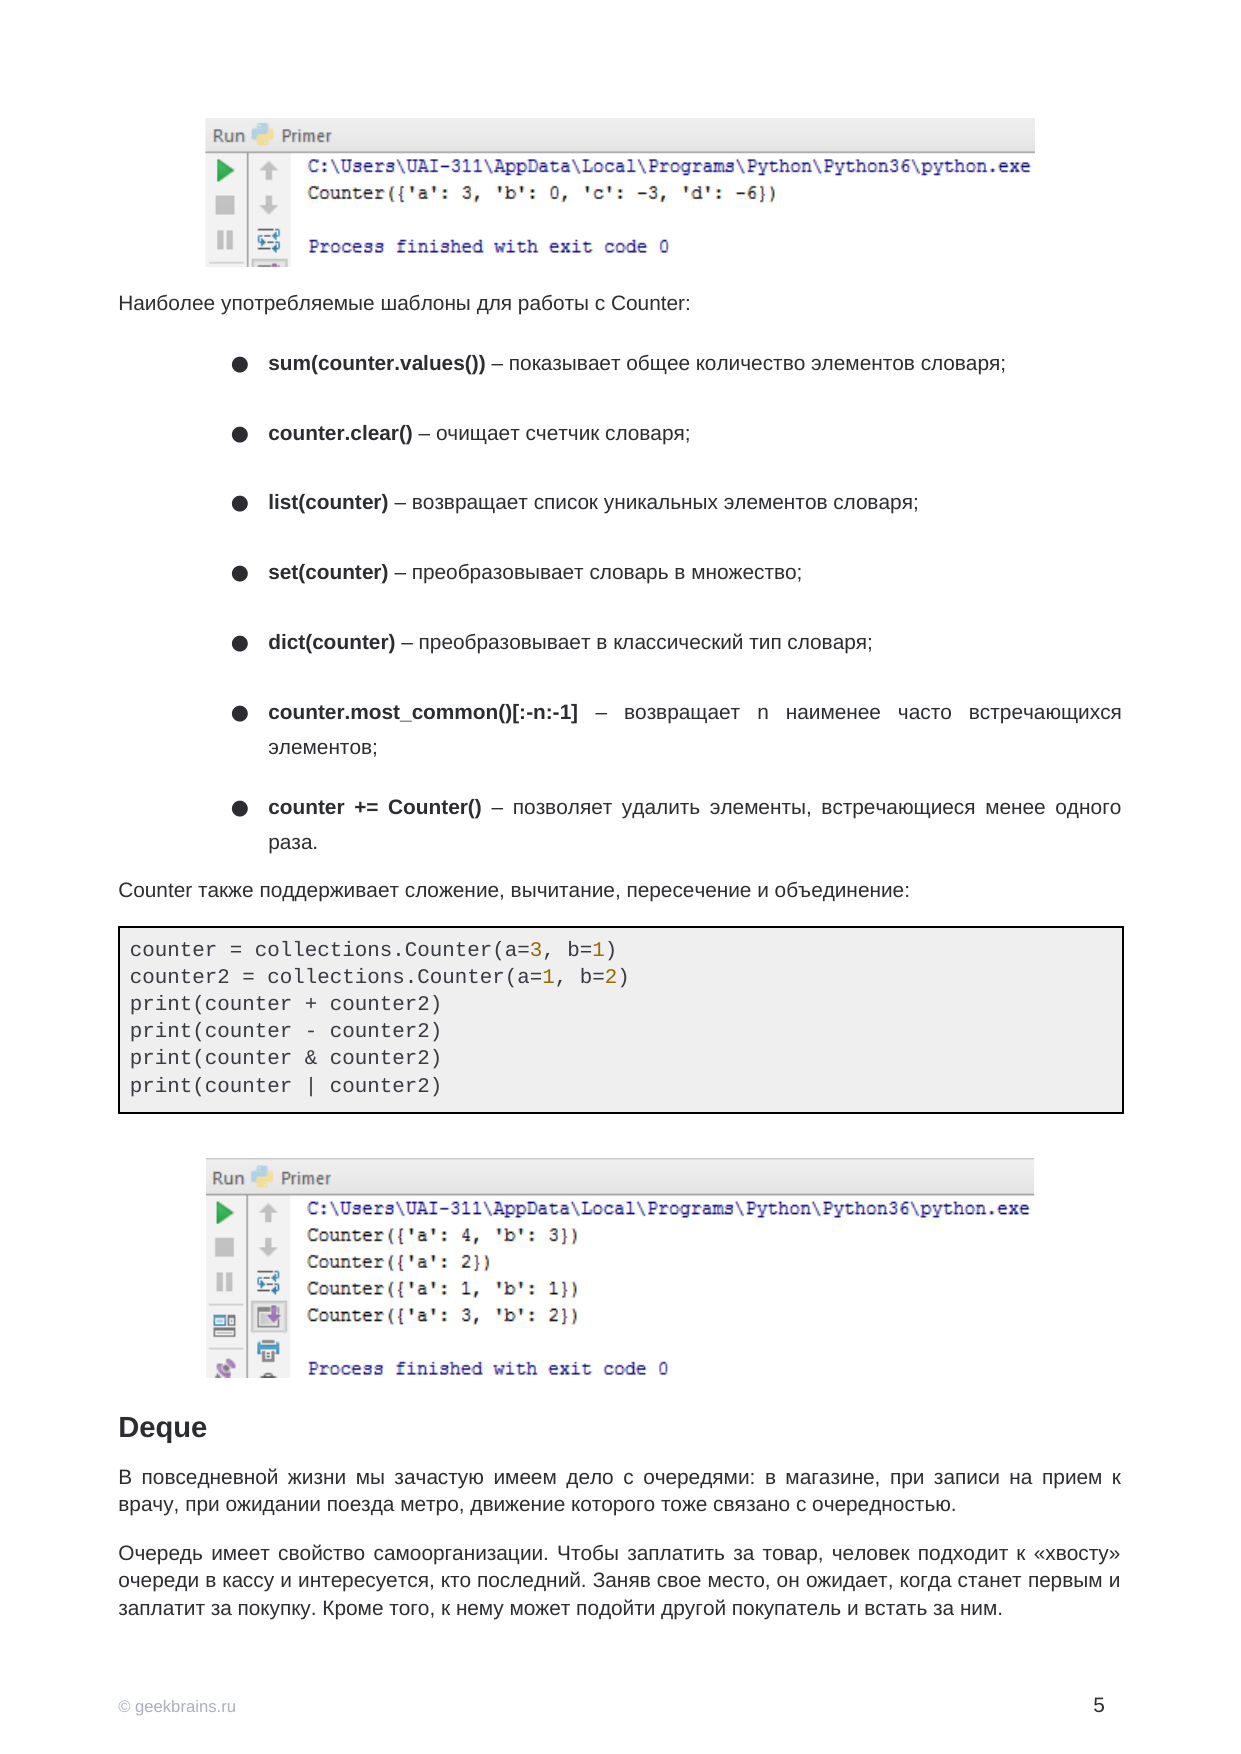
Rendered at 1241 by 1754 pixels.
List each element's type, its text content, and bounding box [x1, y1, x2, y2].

list counter += Counter() – позволяет удалить элементы, встречающиеся менее одного раза. [231, 783, 1122, 853]
list counter.most_common()[:-n:-1] – возвращает n наименее часто встречающихся элементов; [231, 689, 1122, 759]
list sum(counter.values()) – показывает общее количество элементов словаря; [231, 339, 1122, 382]
list set(counter) – преобразовывает словарь в множество; [231, 549, 1122, 592]
picture [206, 1158, 1035, 1378]
text Очередь имеет свойство самоорганизации. Чтобы заплатить за товар, человек подходит к «хвосту» очереди в кассу и интересуется, кто последний. Заняв свое место, он ожидает, когда станет первым и заплатит за покупку. Кроме того, к нему может подойти другой покупатель и встать за ним. [118, 1540, 1122, 1619]
list list(counter) – возвращает список уникальных элементов словаря; [231, 479, 1122, 522]
text Наиболее употребляемые шаблоны для работы с Counter: [118, 291, 1122, 315]
subtitle Deque [118, 1410, 1122, 1444]
picture [205, 118, 1035, 267]
table_header counter = collections.Counter(a=3, b=1) counter2 = collections.Counter(a=1, b=2) print(counter + counter2) print(counter - counter2) print(counter & counter2) print(counter | counter2) [120, 928, 1122, 1112]
text Counter также поддерживает сложение, вычитание, пересечение и объединение: [118, 878, 1122, 902]
text В повседневной жизни мы зачастую имеем дело с очередями: в магазине, при записи на прием к врачу, при ожидании поезда метро, движение которого тоже связано с очередностью. [118, 1464, 1122, 1516]
list counter.clear() – очищает счетчик словаря; [231, 409, 1122, 452]
list dict(counter) – преобразовывает в классический тип словаря; [231, 619, 1122, 661]
